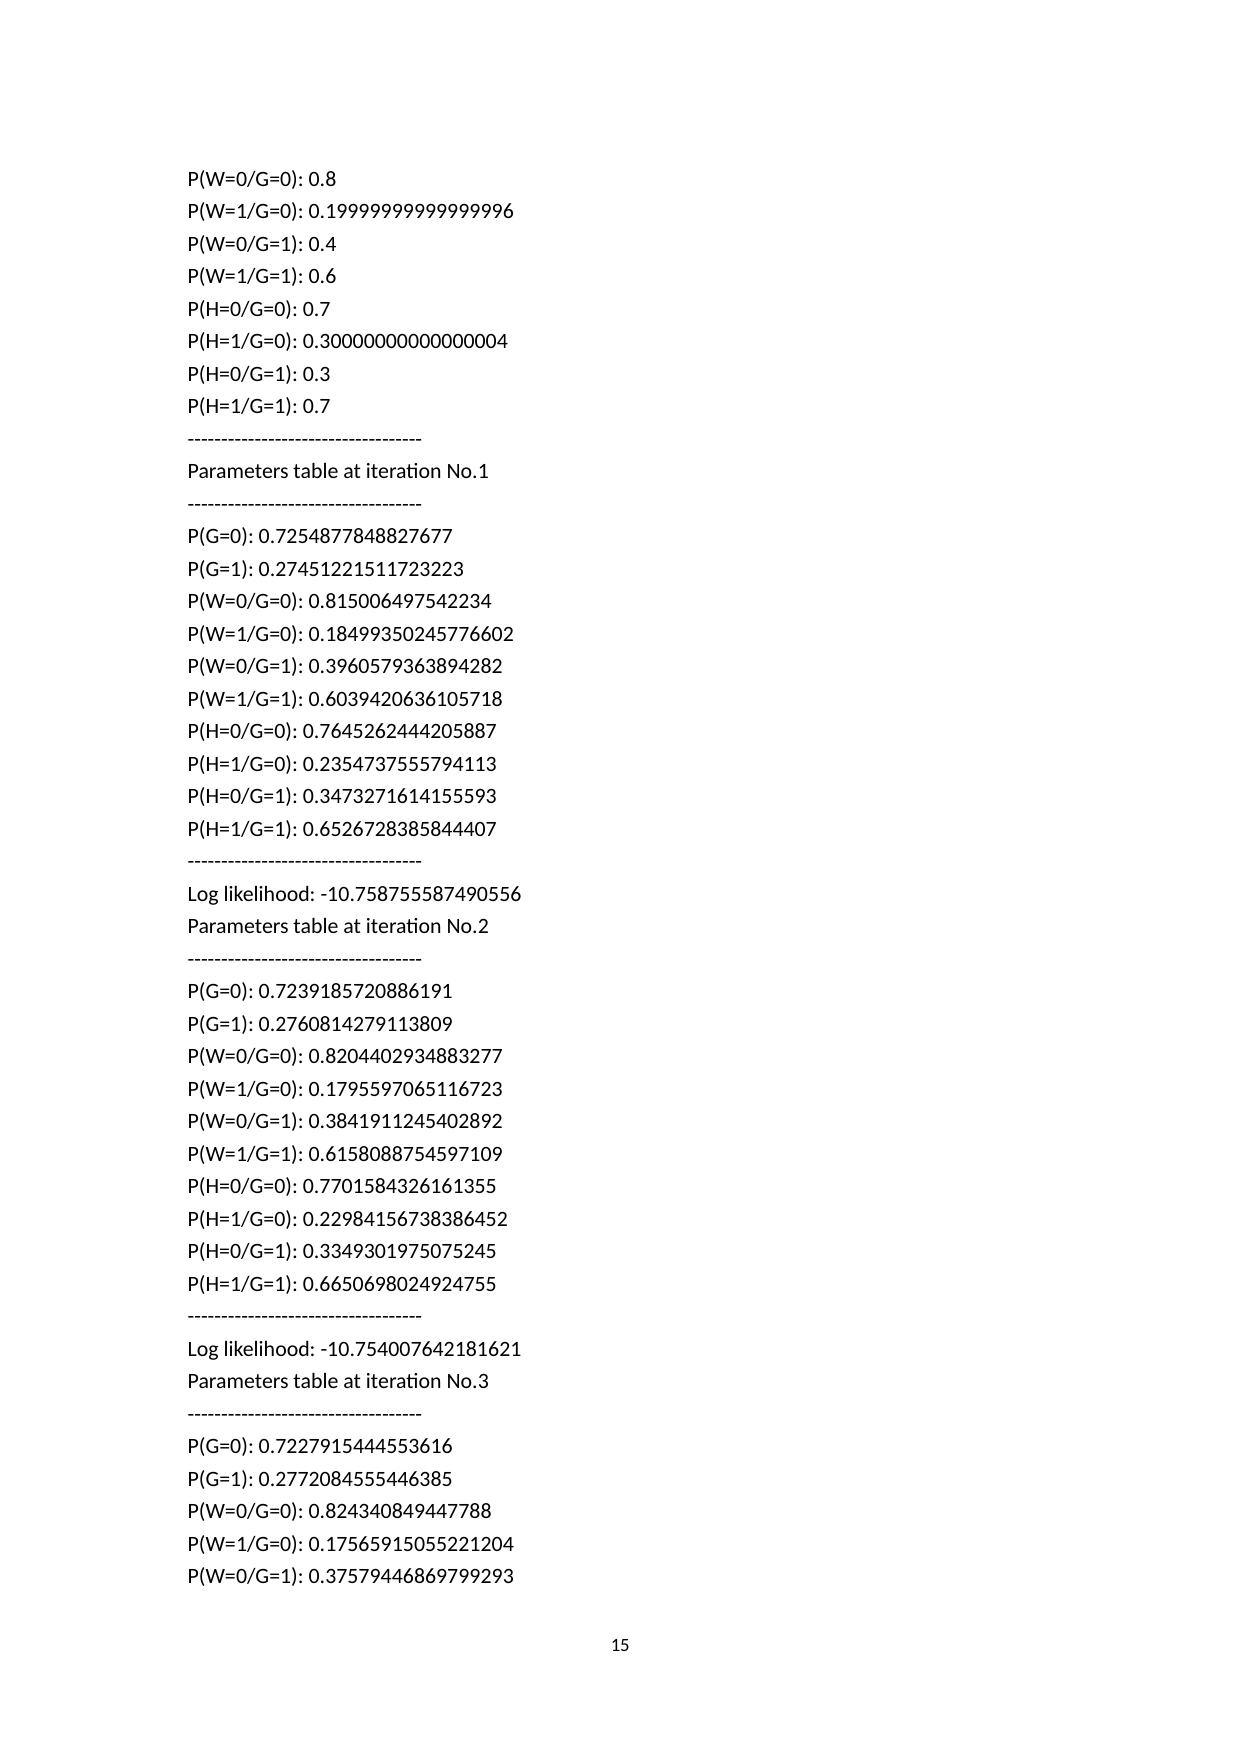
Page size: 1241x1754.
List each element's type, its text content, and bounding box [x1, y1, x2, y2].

text Parameters table at iteration No.2 [187, 909, 1053, 942]
text Parameters table at iteration No.1 [187, 454, 1053, 487]
text P(W=1/G=1): 0.6039420636105718 [187, 682, 1053, 714]
text P(W=0/G=1): 0.3841911245402892 [187, 1104, 1053, 1137]
text P(W=0/G=1): 0.37579446869799293 [187, 1559, 1053, 1592]
text P(H=0/G=0): 0.7701584326161355 [187, 1169, 1053, 1202]
text Log likelihood: -10.758755587490556 [187, 877, 1053, 909]
text P(W=0/G=0): 0.815006497542234 [187, 584, 1053, 617]
text P(H=0/G=1): 0.3349301975075245 [187, 1234, 1053, 1267]
text P(H=0/G=1): 0.3 [187, 357, 1053, 389]
text P(H=1/G=1): 0.6526728385844407 [187, 812, 1053, 844]
text P(W=1/G=1): 0.6158088754597109 [187, 1137, 1053, 1169]
text P(G=1): 0.2772084555446385 [187, 1462, 1053, 1494]
text P(H=0/G=0): 0.7645262444205887 [187, 714, 1053, 747]
text P(W=1/G=0): 0.19999999999999996 [187, 194, 1053, 227]
text P(W=1/G=0): 0.18499350245776602 [187, 617, 1053, 649]
text P(W=1/G=0): 0.1795597065116723 [187, 1072, 1053, 1104]
text P(H=0/G=1): 0.3473271614155593 [187, 779, 1053, 812]
text P(G=0): 0.7239185720886191 [187, 974, 1053, 1007]
text P(H=0/G=0): 0.7 [187, 292, 1053, 324]
text P(H=1/G=0): 0.22984156738386452 [187, 1202, 1053, 1234]
text P(W=0/G=0): 0.8 [187, 162, 1053, 194]
text P(W=0/G=1): 0.4 [187, 227, 1053, 259]
text P(G=0): 0.7227915444553616 [187, 1429, 1053, 1462]
text ----------------------------------- [187, 1397, 1053, 1429]
text Log likelihood: -10.754007642181621 [187, 1332, 1053, 1364]
text ----------------------------------- [187, 844, 1053, 877]
text Parameters table at iteration No.3 [187, 1364, 1053, 1397]
text P(H=1/G=1): 0.6650698024924755 [187, 1267, 1053, 1299]
text ----------------------------------- [187, 1299, 1053, 1332]
text P(G=1): 0.2760814279113809 [187, 1007, 1053, 1039]
text P(H=1/G=0): 0.30000000000000004 [187, 324, 1053, 357]
text P(W=1/G=0): 0.17565915055221204 [187, 1527, 1053, 1559]
text P(W=0/G=0): 0.824340849447788 [187, 1494, 1053, 1527]
text ----------------------------------- [187, 487, 1053, 519]
text P(W=0/G=0): 0.8204402934883277 [187, 1039, 1053, 1072]
text P(G=0): 0.7254877848827677 [187, 519, 1053, 552]
text P(G=1): 0.27451221511723223 [187, 552, 1053, 584]
text ----------------------------------- [187, 422, 1053, 454]
text P(W=0/G=1): 0.3960579363894282 [187, 649, 1053, 682]
text P(W=1/G=1): 0.6 [187, 259, 1053, 292]
text P(H=1/G=0): 0.2354737555794113 [187, 747, 1053, 779]
text P(H=1/G=1): 0.7 [187, 389, 1053, 422]
text ----------------------------------- [187, 942, 1053, 974]
